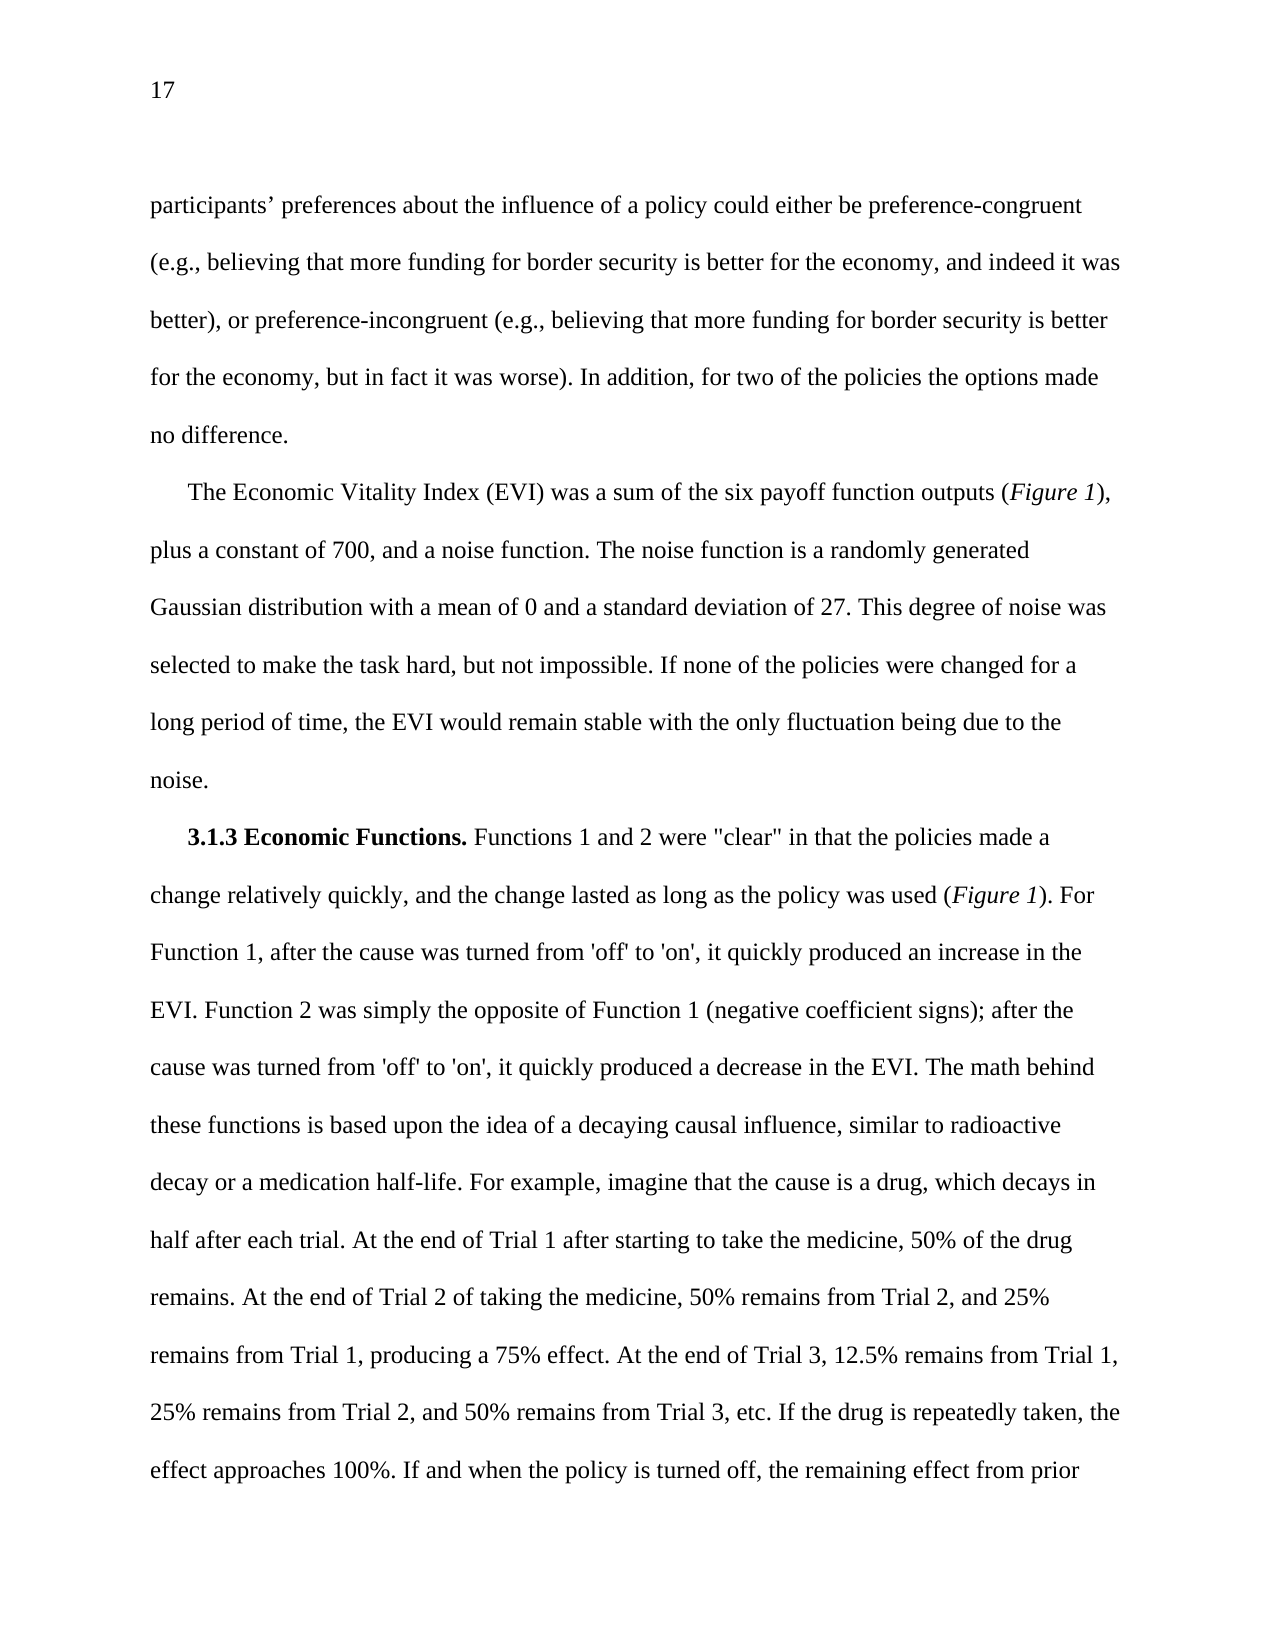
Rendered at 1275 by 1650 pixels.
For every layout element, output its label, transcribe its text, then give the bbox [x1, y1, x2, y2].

text The Economic Vitality Index (EVI) was a sum of the six payoff function outputs (Figure 1), plus a constant of 700, and a noise function. The noise function is a randomly generated Gaussian distribution with a mean of 0 and a standard deviation of 27. This degree of noise was selected to make the task hard, but not impossible. If none of the policies were changed for a long period of time, the EVI would remain stable with the only fluctuation being due to the noise. [150, 477, 1125, 794]
